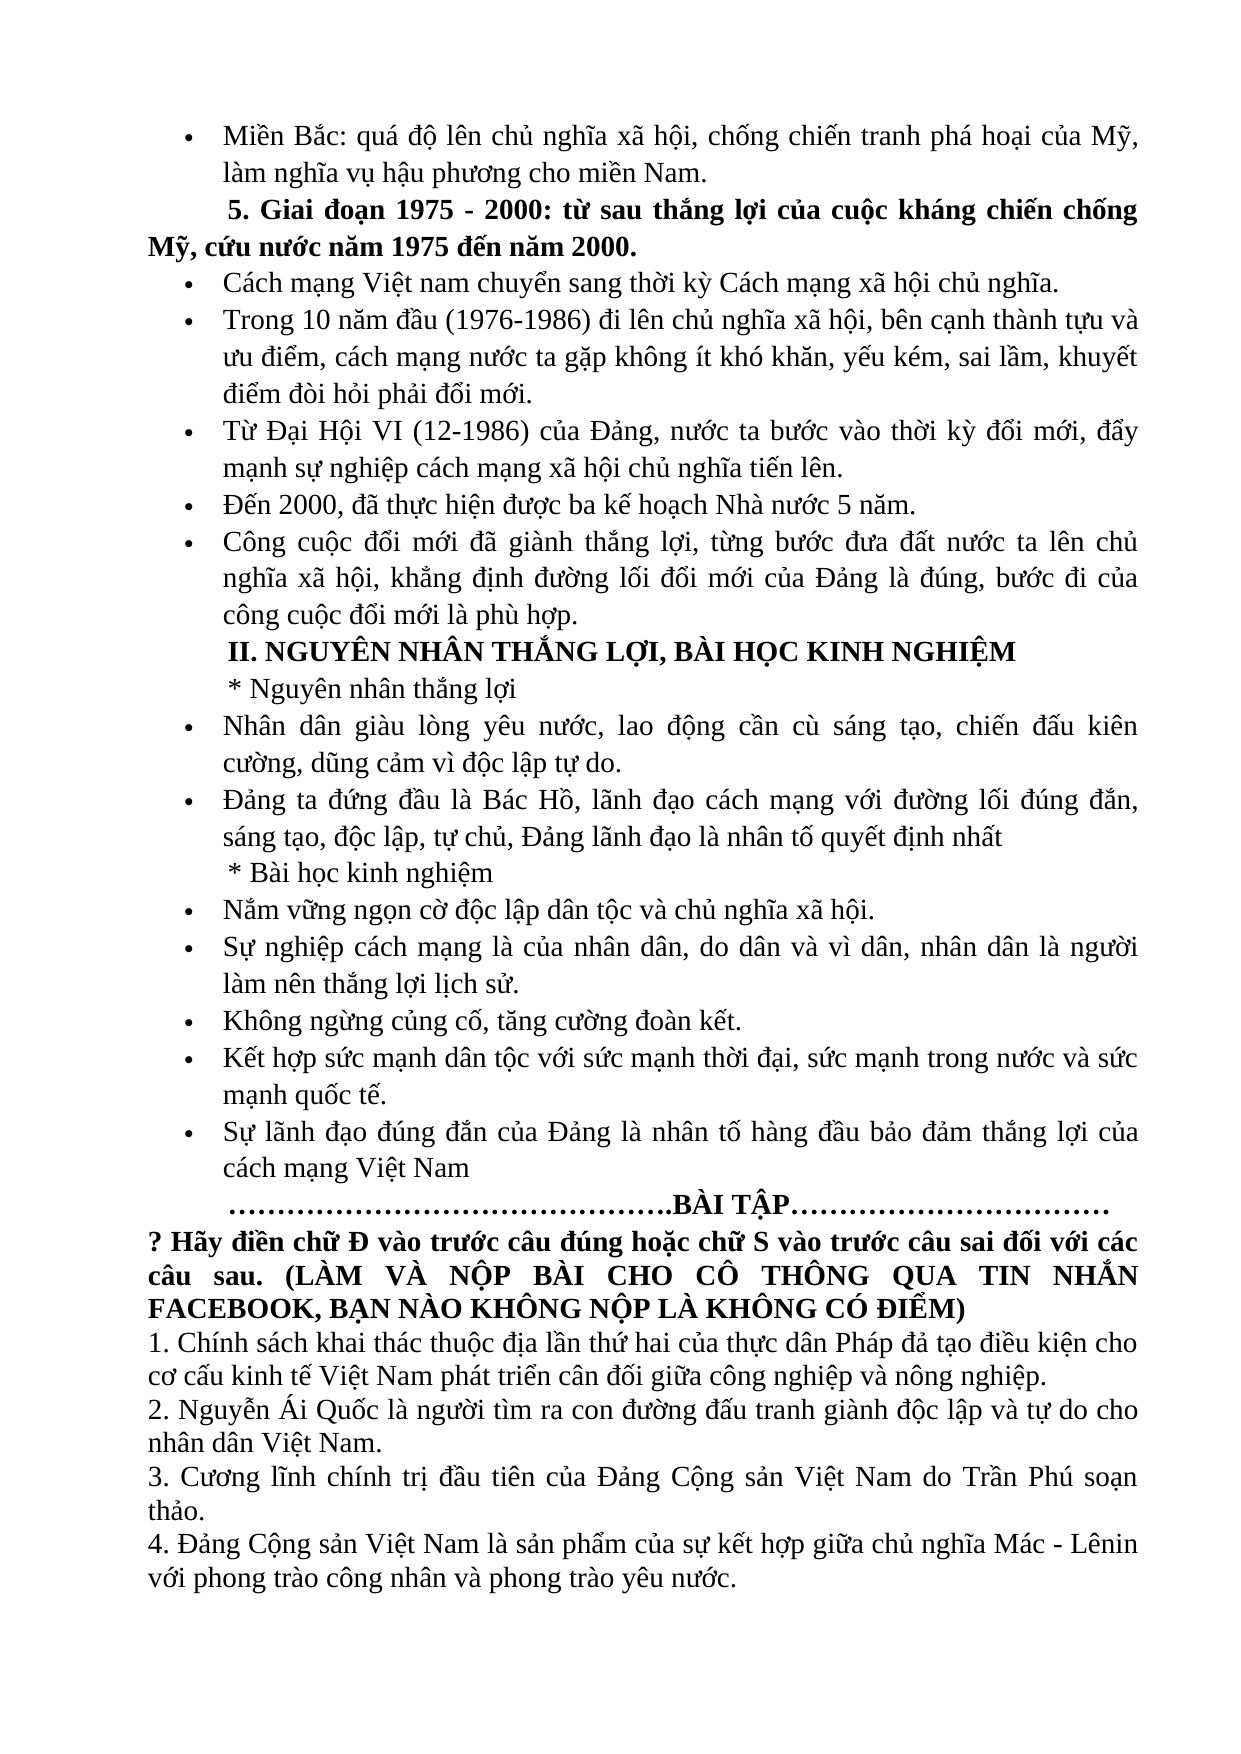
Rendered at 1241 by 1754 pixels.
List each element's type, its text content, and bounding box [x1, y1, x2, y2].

text * Bài học kinh nghiệm [148, 856, 1140, 889]
text 4. Đảng Cộng sản Việt Nam là sản phẩm của sự kết hợp giữa chủ nghĩa Mác - Lênin với phong trào công nhân và phong trào yêu nước. [148, 1526, 1140, 1593]
list Sự nghiệp cách mạng là của nhân dân, do dân và vì dân, nhân dân là người làm nên thắng lợi lịch sử. [185, 929, 1140, 1000]
list Không ngừng củng cố, tăng cường đoàn kết. [185, 1003, 1140, 1037]
list Từ Đại Hội VI (12-1986) của Đảng, nước ta bước vào thời kỳ đổi mới, đẩy mạnh sự nghiệp cách mạng xã hội chủ nghĩa tiến lên. [185, 413, 1140, 483]
text 1. Chính sách khai thác thuộc địa lần thứ hai của thực dân Pháp đả tạo điều kiện cho cơ cấu kinh tế Việt Nam phát triển cân đối giữa công nghiệp và nông nghiệp. [148, 1325, 1140, 1392]
text ……………………………………….BÀI TẬP…………………………… [148, 1187, 1140, 1221]
text 3. Cương lĩnh chính trị đầu tiên của Đảng Cộng sản Việt Nam do Trần Phú soạn thảo. [148, 1459, 1140, 1526]
text 5. Giai đoạn 1975 - 2000: từ sau thắng lợi của cuộc kháng chiến chống Mỹ, cứu nước năm 1975 đến năm 2000. [148, 192, 1140, 262]
list Miền Bắc: quá độ lên chủ nghĩa xã hội, chống chiến tranh phá hoại của Mỹ, làm nghĩa vụ hậu phương cho miền Nam. [185, 118, 1140, 188]
list Trong 10 năm đầu (1976-1986) đi lên chủ nghĩa xã hội, bên cạnh thành tựu và ưu điểm, cách mạng nước ta gặp không ít khó khăn, yếu kém, sai lầm, khuyết điểm đòi hỏi phải đổi mới. [185, 302, 1140, 410]
text 2. Nguyễn Ái Quốc là người tìm ra con đường đấu tranh giành độc lập và tự do cho nhân dân Việt Nam. [148, 1392, 1140, 1459]
list Đảng ta đứng đầu là Bác Hồ, lãnh đạo cách mạng với đường lối đúng đắn, sáng tạo, độc lập, tự chủ, Đảng lãnh đạo là nhân tố quyết định nhất [185, 782, 1140, 852]
list Nhân dân giàu lòng yêu nước, lao động cần cù sáng tạo, chiến đấu kiên cường, dũng cảm vì độc lập tự do. [185, 708, 1140, 778]
list Nắm vững ngọn cờ độc lập dân tộc và chủ nghĩa xã hội. [185, 892, 1140, 926]
text * Nguyên nhân thắng lợi [148, 671, 1140, 705]
text ? Hãy điền chữ Đ vào trước câu đúng hoặc chữ S vào trước câu sai đối với các câu sau. (LÀM VÀ NỘP BÀI CHO CÔ THÔNG QUA TIN NHẮN FACEBOOK, BẠN NÀO KHÔNG NỘP LÀ KHÔNG CÓ ĐIỂM) [148, 1224, 1140, 1325]
text II. NGUYÊN NHÂN THẮNG LỢI, BÀI HỌC KINH NGHIỆM [148, 634, 1140, 668]
list Đến 2000, đã thực hiện được ba kế hoạch Nhà nước 5 năm. [185, 487, 1140, 520]
list Cách mạng Việt nam chuyển sang thời kỳ Cách mạng xã hội chủ nghĩa. [185, 266, 1140, 299]
list Sự lãnh đạo đúng đắn của Đảng là nhân tố hàng đầu bảo đảm thắng lợi của cách mạng Việt Nam [185, 1114, 1140, 1184]
list Công cuộc đổi mới đã giành thắng lợi, từng bước đưa đất nước ta lên chủ nghĩa xã hội, khẳng định đường lối đổi mới của Đảng là đúng, bước đi của công cuộc đổi mới là phù hợp. [185, 524, 1140, 631]
list Kết hợp sức mạnh dân tộc với sức mạnh thời đại, sức mạnh trong nước và sức mạnh quốc tế. [185, 1040, 1140, 1110]
